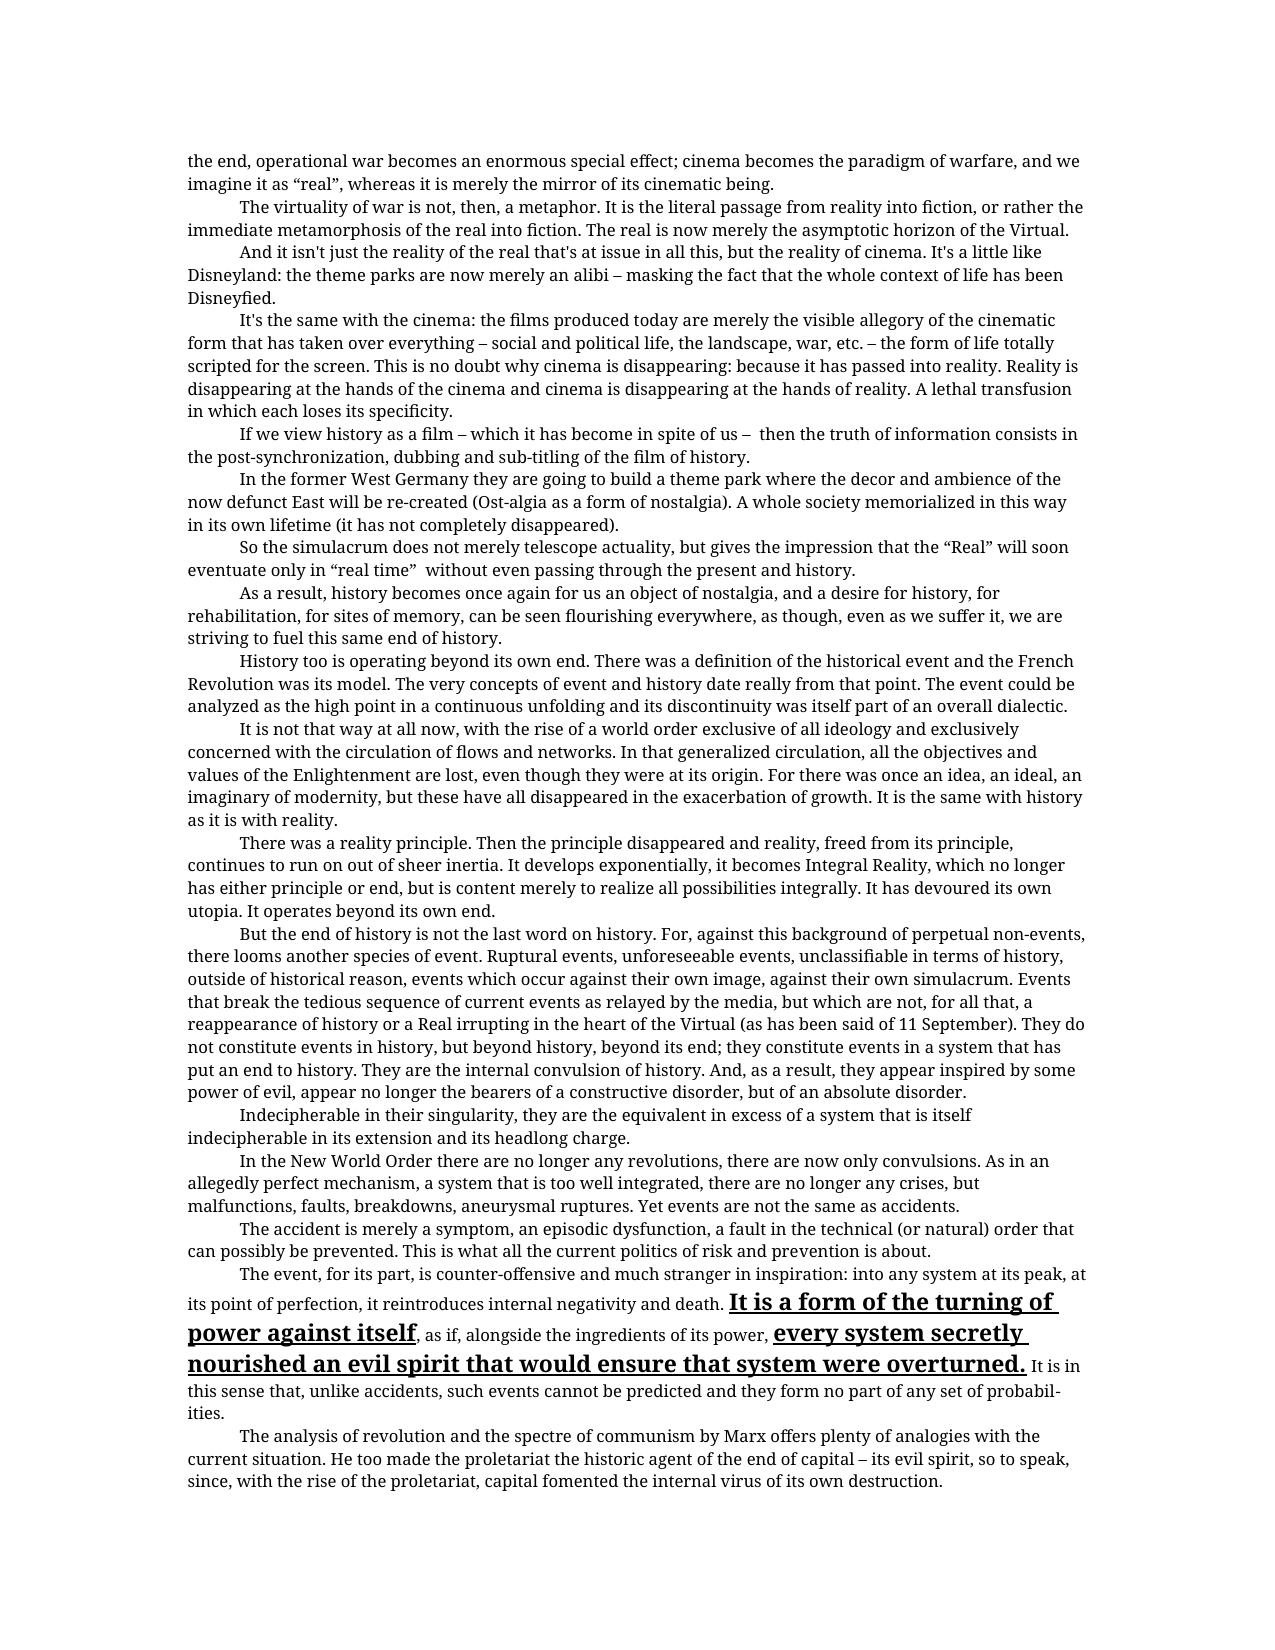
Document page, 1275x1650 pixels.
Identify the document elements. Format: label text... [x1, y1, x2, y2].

text The event, for its part, is counter-offensive and much stranger in inspiration: into any system at its peak, at its point of perfection, it reintroduces internal negativity and death. It is a form of the turning of power against itself, as if, alongside the ingredients of its power, every system secretly nourished an evil spirit that would ensure that system were overturned. It is in this sense that, unlike accidents, such events cannot be predicted and they form no part of any set of probabil­ities. [187, 1263, 1087, 1424]
text But the end of history is not the last word on history. For, against this background of perpetual non-events, there looms another species of event. Ruptural events, unforeseeable events, unclassifiable in terms of history, outside of historical reason, events which occur against their own image, against their own simulacrum. Events that break the tedious sequence of current events as relayed by the media, but which are not, for all that, a reappearance of history or a Real irrupting in the heart of the Virtual (as has been said of 11 September). They do not constitute events in history, but beyond history, beyond its end; they constitute events in a system that has put an end to history. They are the internal convulsion of history. And, as a result, they appear inspired by some power of evil, appear no longer the bearers of a constructive disorder, but of an absolute disorder. [187, 922, 1087, 1104]
text So the simulacrum does not merely telescope actuality, but gives the impression that the “Real” will soon eventuate only in “real time” without even passing through the present and history. [187, 536, 1087, 581]
text There was a reality principle. Then the principle disappeared and reality, freed from its principle, continues to run on out of sheer inertia. It develops exponentially, it becomes Integral Reality, which no longer has either principle or end, but is content merely to realize all possibilities integrally. It has devoured its own utopia. It operates beyond its own end. [187, 831, 1087, 922]
text And it isn't just the reality of the real that's at issue in all this, but the reality of cinema. It's a little like Disneyland: the theme parks are now merely an alibi – masking the fact that the whole context of life has been Disneyfied. [187, 241, 1087, 309]
text If we view history as a film – which it has become in spite of us – then the truth of information consists in the post­-synchronization, dubbing and sub-titling of the film of history. [187, 422, 1087, 468]
text It is not that way at all now, with the rise of a world order exclusive of all ideology and exclusively concerned with the circulation of flows and networks. In that generalized circulation, all the objectives and values of the Enlightenment are lost, even though they were at its origin. For there was once an idea, an ideal, an imaginary of modernity, but these have all disappeared in the exacerbation of growth. It is the same with history as it is with reality. [187, 718, 1087, 831]
text As a result, history becomes once again for us an object of nostalgia, and a desire for history, for rehabilitation, for sites of memory, can be seen flourishing everywhere, as though, even as we suffer it, we are striving to fuel this same end of history. [187, 581, 1087, 649]
text Indecipherable in their singularity, they are the equivalent in excess of a system that is itself indecipherable in its extension and its headlong charge. [187, 1104, 1087, 1149]
text The analysis of revolution and the spectre of communism by Marx offers plenty of analogies with the current situation. He too made the proletariat the historic agent of the end of capital – its evil spirit, so to speak, since, with the rise of the proletariat, capital fomented the internal virus of its own destruction. [187, 1424, 1087, 1493]
text It's the same with the cinema: the films produced today are merely the visible allegory of the cinematic form that has taken over everything – social and political life, the landscape, war, etc. – the form of life totally scripted for the screen. This is no doubt why cinema is disappearing: because it has passed into reality. Reality is disappearing at the hands of the cinema and cinema is disappearing at the hands of reality. A lethal transfusion in which each loses its specificity. [187, 309, 1087, 422]
text In the New World Order there are no longer any revolutions, there are now only convulsions. As in an allegedly perfect mechanism, a system that is too well integrated, there are no longer any crises, but malfunctions, faults, breakdowns, aneurysmal ruptures. Yet events are not the same as accidents. [187, 1149, 1087, 1217]
text History too is operating beyond its own end. There was a definition of the historical event and the French Revolution was its model. The very concepts of event and history date really from that point. The event could be analyzed as the high point in a continuous unfolding and its discontinuity was itself part of an overall dialectic. [187, 649, 1087, 718]
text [187, 150, 1087, 195]
text The accident is merely a symptom, an episodic dysfunction, a fault in the technical (or natural) order that can possibly be prevented. This is what all the current politics of risk and pre­vention is about. [187, 1217, 1087, 1263]
text In the former West Germany they are going to build a theme park where the decor and ambience of the now defunct East will be re-created (Ost-algia as a form of nostalgia). A whole society memorialized in this way in its own lifetime (it has not completely disappeared). [187, 468, 1087, 536]
text The virtuality of war is not, then, a metaphor. It is the literal passage from reality into fiction, or rather the immediate metamorphosis of the real into fiction. The real is now merely the asymptotic horizon of the Virtual. [187, 195, 1087, 241]
